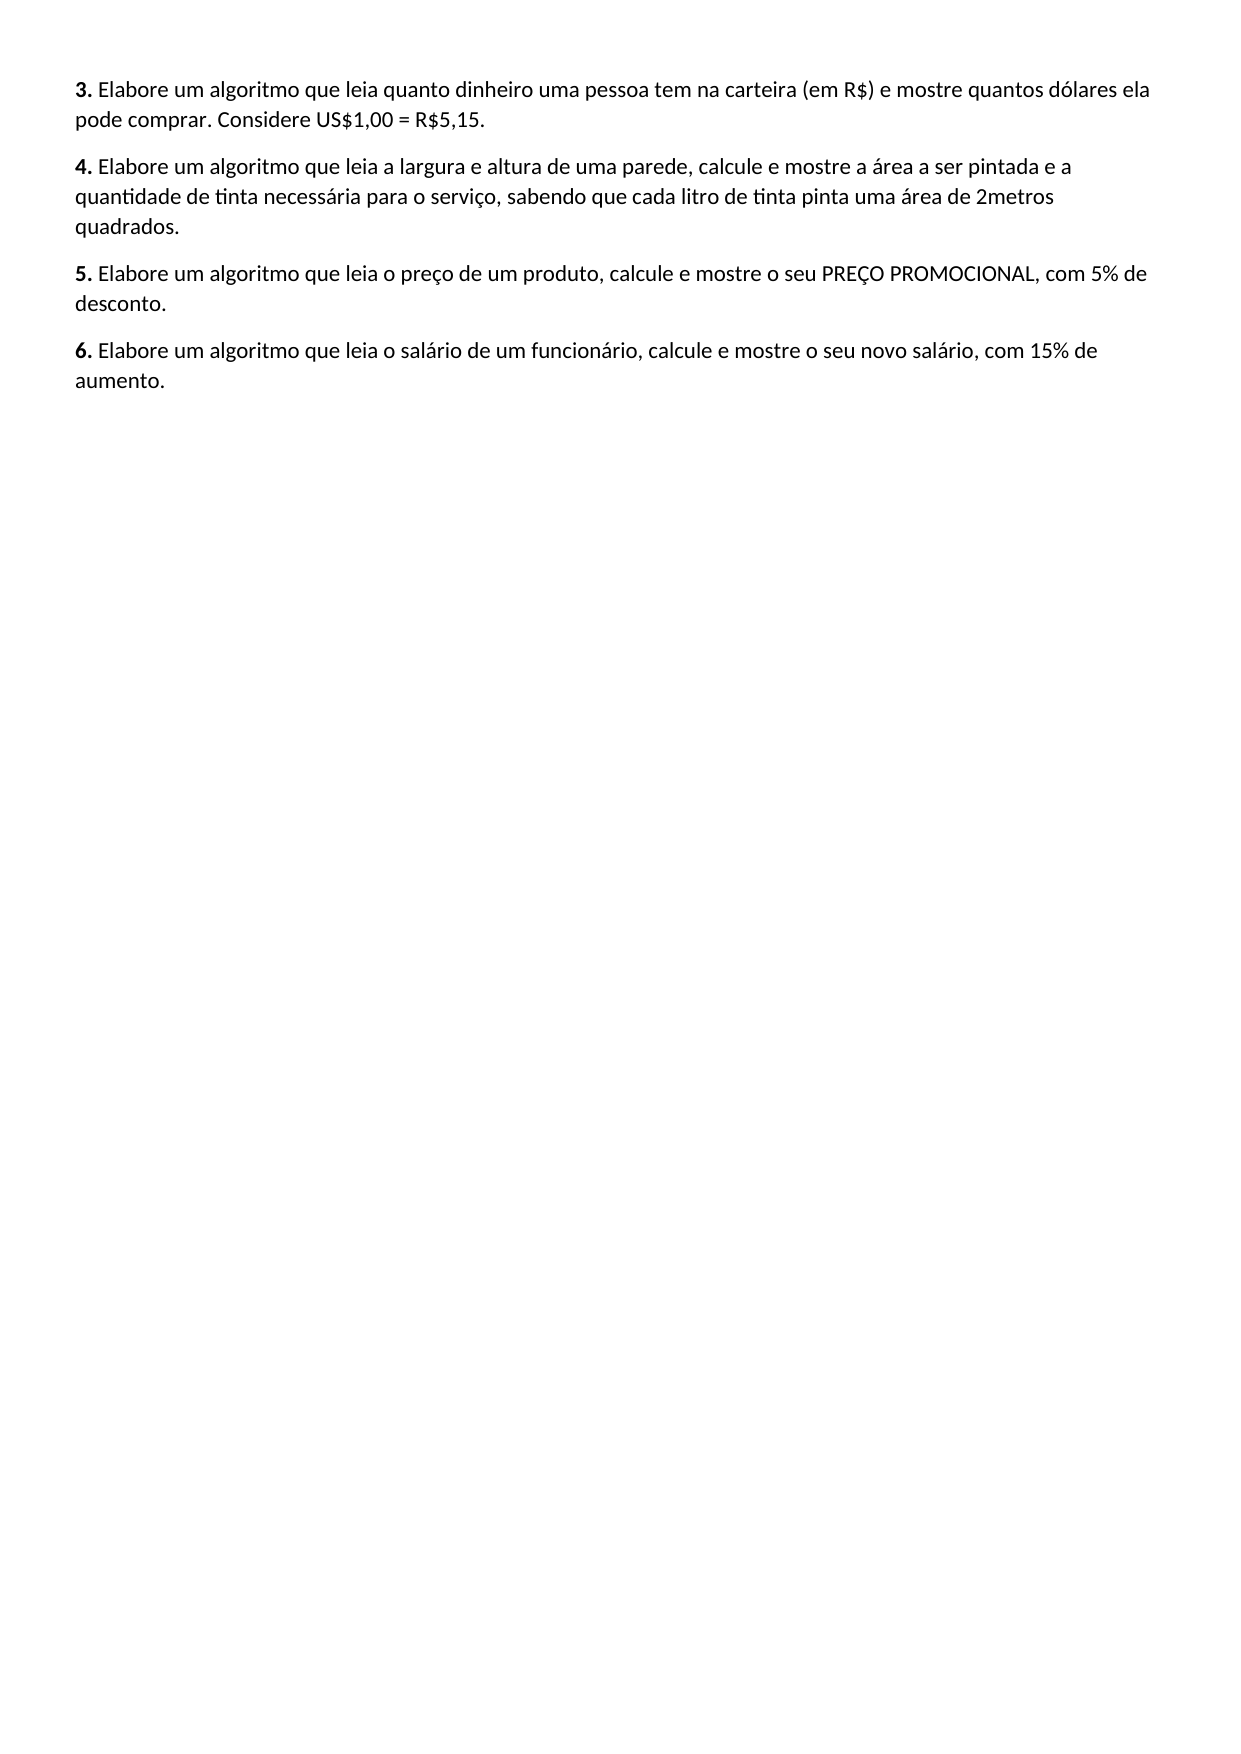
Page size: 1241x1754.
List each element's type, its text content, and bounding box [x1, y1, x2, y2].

text 3. Elabore um algoritmo que leia quanto dinheiro uma pessoa tem na carteira (em R$) e mostre quantos dólares ela pode comprar. Considere US$1,00 = R$5,15. [75, 75, 1165, 133]
text 6. Elabore um algoritmo que leia o salário de um funcionário, calcule e mostre o seu novo salário, com 15% de aumento. [75, 336, 1165, 395]
text 4. Elabore um algoritmo que leia a largura e altura de uma parede, calcule e mostre a área a ser pintada e a quantidade de tinta necessária para o serviço, sabendo que cada litro de tinta pinta uma área de 2metros quadrados. [75, 152, 1165, 241]
text 5. Elabore um algoritmo que leia o preço de um produto, calcule e mostre o seu PREÇO PROMOCIONAL, com 5% de desconto. [75, 259, 1165, 318]
